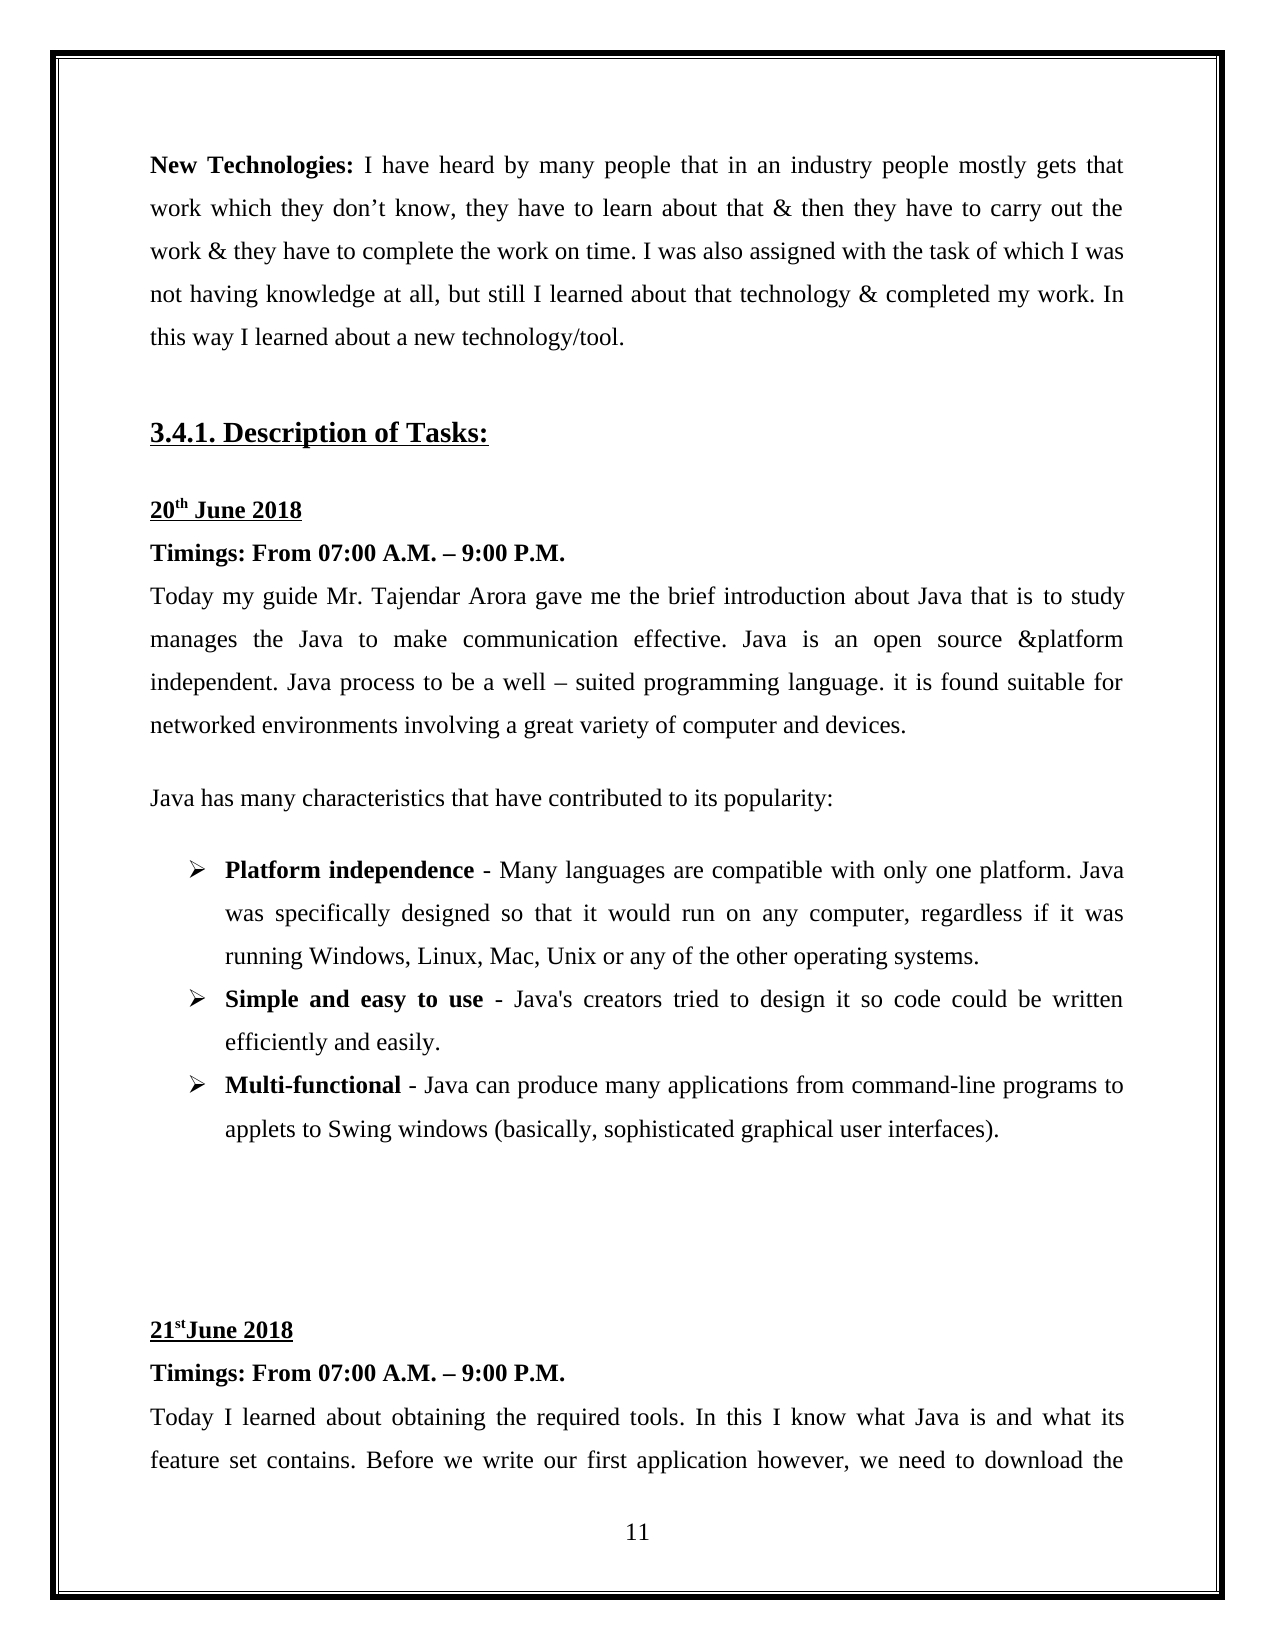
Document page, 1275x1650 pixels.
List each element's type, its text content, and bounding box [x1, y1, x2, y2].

list Simple and easy to use - Java's creators tried to design it so code could be written efficiently and easily. [187, 1013, 1125, 1085]
text Java has many characteristics that have contributed to its popularity: [150, 783, 1125, 811]
text 20th June 2018 [150, 495, 1125, 523]
text Today my guide Mr. Tajendar Arora gave me the brief introduction about Java that is to study manages the Java to make communication effective. Java is an open source &platform independent. Java process to be a well – suited programming language. it is found suitable for networked environments involving a great variety of computer and devices. [150, 581, 1125, 739]
text New Technologies: I have heard by many people that in an industry people mostly gets that work which they don’t know, they have to learn about that & then they have to carry out the work & they have to complete the work on time. I was also assigned with the task of which I was not having knowledge at all, but still I learned about that technology & completed my work. In this way I learned about a new technology/tool. [150, 150, 1125, 351]
text 21stJune 2018 [150, 1344, 1125, 1373]
list Multi-functional - Java can produce many applications from command-line programs to applets to Swing windows (basically, sophisticated graphical user interfaces). [187, 1100, 1125, 1172]
text Timings: From 07:00 A.M. – 9:00 P.M. [150, 538, 1125, 567]
list Platform independence - Many languages are compatible with only one platform. Java was specifically designed so that it would run on any computer, regardless if it was running Windows, Linux, Mac, Unix or any of the other operating systems. [187, 855, 1125, 970]
subtitle 3.4.1. Description of Tasks: [150, 416, 1125, 449]
text Timings: From 07:00 A.M. – 9:00 P.M. [150, 1388, 1125, 1416]
